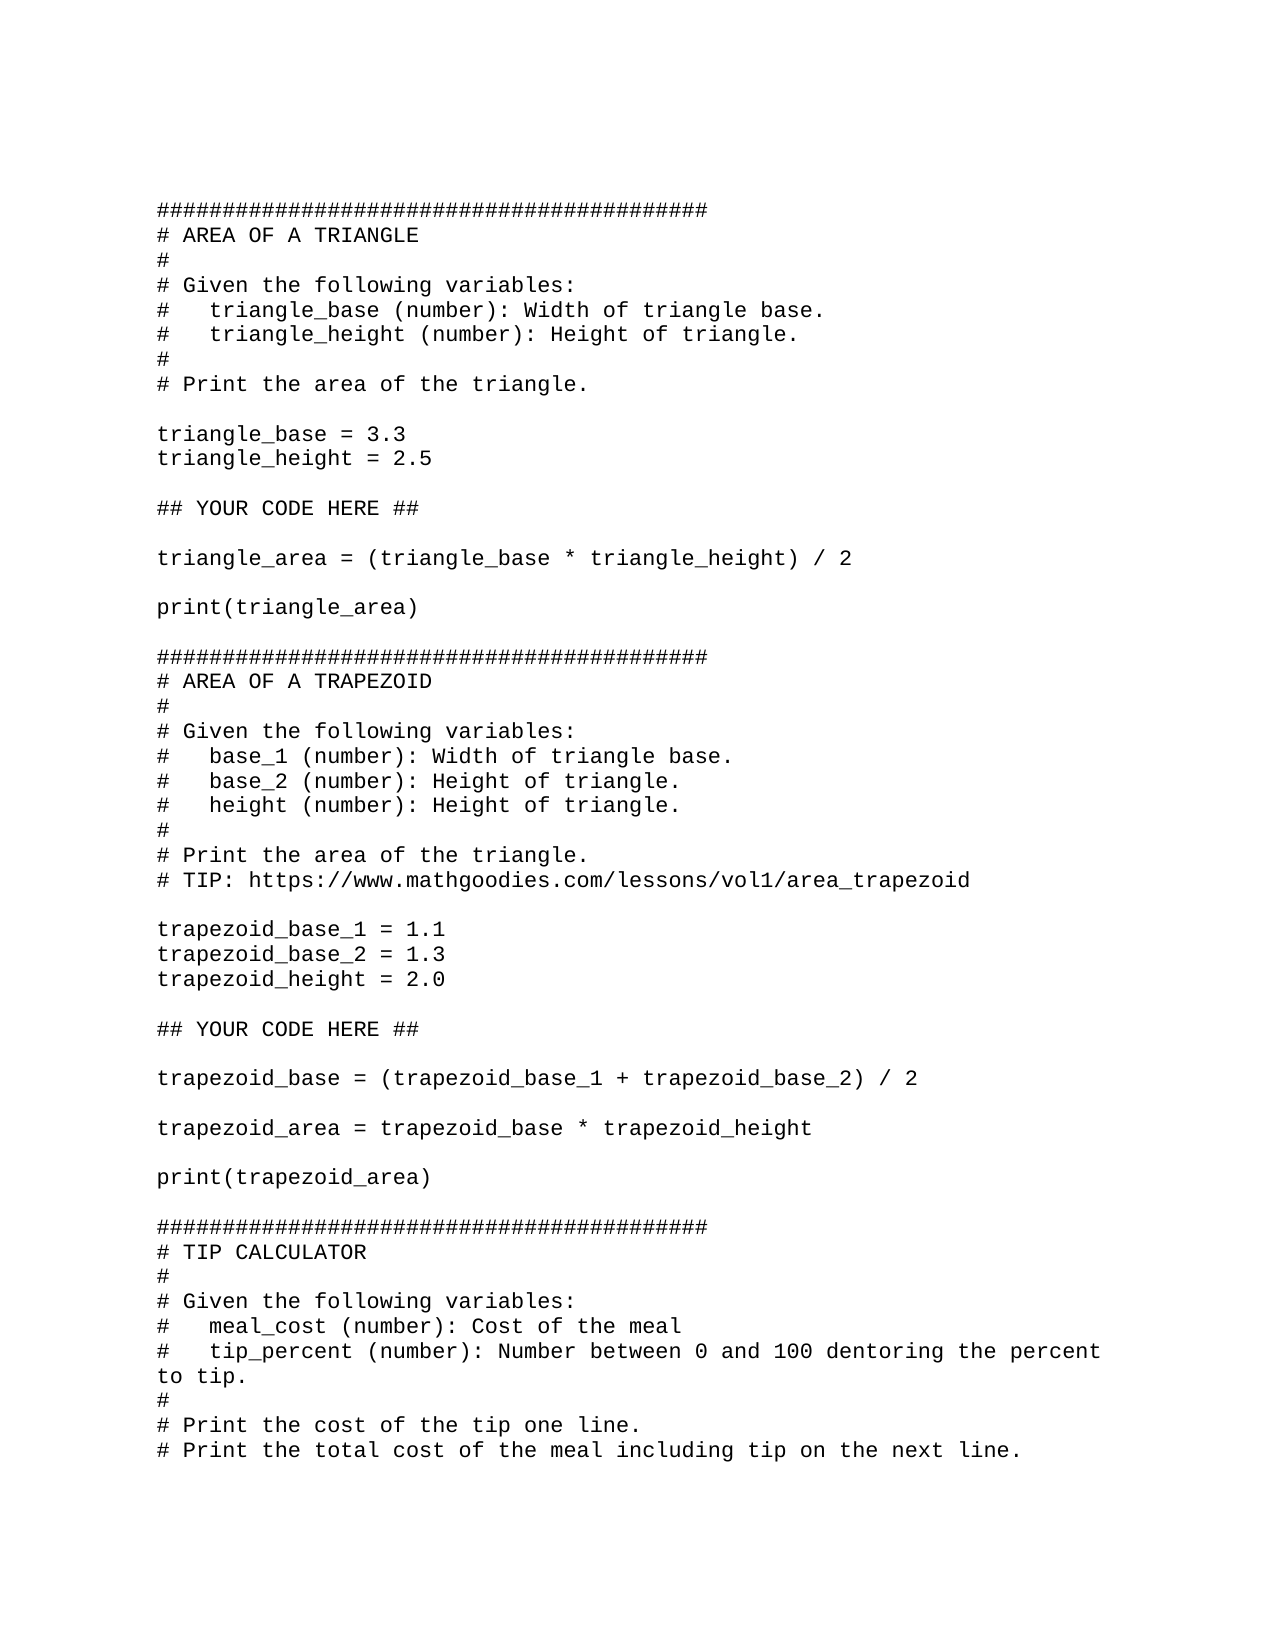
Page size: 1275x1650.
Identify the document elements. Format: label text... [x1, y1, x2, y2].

text triangle_height = 2.5 [156, 447, 1118, 472]
text ## YOUR CODE HERE ## [156, 497, 1118, 522]
text # tip_percent (number): Number between 0 and 100 dentoring the percent to tip. [156, 1340, 1118, 1389]
text ########################################## [156, 646, 1118, 671]
text # triangle_height (number): Height of triangle. [156, 323, 1118, 348]
text # Given the following variables: [156, 274, 1118, 299]
text # Print the total cost of the meal including tip on the next line. [156, 1439, 1118, 1464]
text # meal_cost (number): Cost of the meal [156, 1315, 1118, 1340]
text # Print the area of the triangle. [156, 373, 1118, 398]
text trapezoid_area = trapezoid_base * trapezoid_height [156, 1117, 1118, 1142]
text trapezoid_base_1 = 1.1 [156, 918, 1118, 943]
text print(triangle_area) [156, 596, 1118, 621]
text # [156, 695, 1118, 720]
text # Print the area of the triangle. [156, 844, 1118, 869]
text ########################################## [156, 199, 1118, 224]
text trapezoid_height = 2.0 [156, 968, 1118, 993]
text # TIP: https://www.mathgoodies.com/lessons/vol1/area_trapezoid [156, 869, 1118, 894]
text print(trapezoid_area) [156, 1166, 1118, 1191]
text # Given the following variables: [156, 1290, 1118, 1315]
text # Given the following variables: [156, 720, 1118, 745]
text # [156, 249, 1118, 274]
text # AREA OF A TRIANGLE [156, 224, 1118, 249]
text # Print the cost of the tip one line. [156, 1414, 1118, 1439]
text # [156, 348, 1118, 373]
text # triangle_base (number): Width of triangle base. [156, 299, 1118, 323]
text # [156, 819, 1118, 844]
text # AREA OF A TRAPEZOID [156, 671, 1118, 695]
text # [156, 1389, 1118, 1414]
text trapezoid_base_2 = 1.3 [156, 943, 1118, 968]
text ## YOUR CODE HERE ## [156, 1018, 1118, 1042]
text # [156, 1266, 1118, 1290]
text # height (number): Height of triangle. [156, 794, 1118, 819]
text ########################################## [156, 1216, 1118, 1241]
text # base_1 (number): Width of triangle base. [156, 745, 1118, 770]
text # TIP CALCULATOR [156, 1241, 1118, 1266]
text trapezoid_base = (trapezoid_base_1 + trapezoid_base_2) / 2 [156, 1067, 1118, 1092]
text # base_2 (number): Height of triangle. [156, 770, 1118, 794]
text triangle_base = 3.3 [156, 423, 1118, 447]
text triangle_area = (triangle_base * triangle_height) / 2 [156, 547, 1118, 571]
